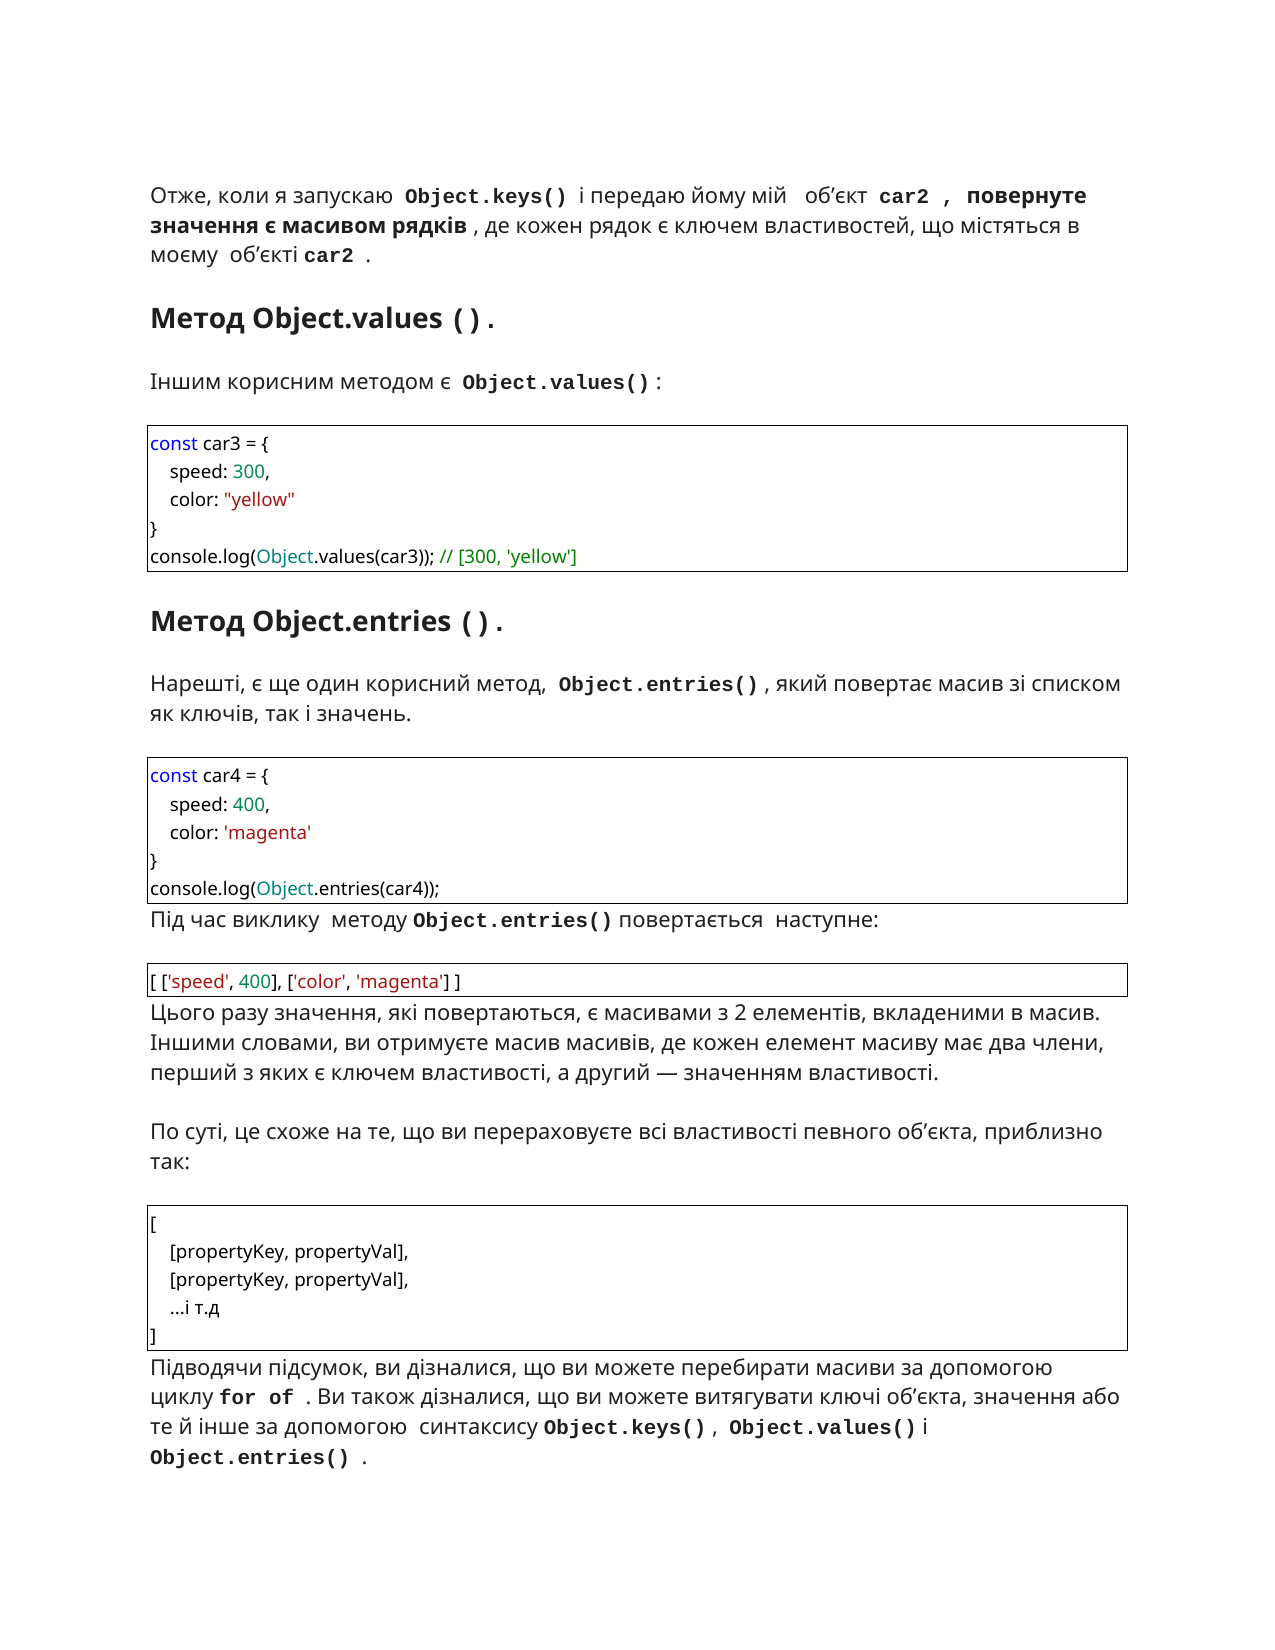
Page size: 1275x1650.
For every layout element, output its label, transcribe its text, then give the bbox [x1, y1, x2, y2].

text speed: 400, [150, 788, 1125, 816]
text Метод Object.values (). [150, 298, 1125, 337]
text Нарешті, є ще один корисний метод, Object.entries() , який повертає масив зі списком як ключів, так і значень. [150, 668, 1125, 728]
text Іншим корисним методом є Object.values() : [150, 366, 1125, 396]
text color: "yellow" [150, 484, 1125, 512]
text const car4 = { [148, 758, 1127, 788]
text По суті, це схоже на те, що ви перераховуєте всі властивості певного об’єкта, приблизно так: [150, 1116, 1125, 1175]
text Отже, коли я запускаю Object.keys() і передаю йому мій об’єкт car2 , повернуте значення є масивом рядків , де кожен рядок є ключем властивостей, що містяться в моєму об’єкті car2 . [150, 180, 1125, 269]
text ] [148, 1317, 1127, 1350]
text console.log(Object.entries(car4)); [148, 869, 1127, 903]
text Метод Object.entries (). [150, 601, 1125, 639]
text console.log(Object.values(car3)); // [300, 'yellow'] [148, 537, 1127, 571]
text [ [148, 1206, 1127, 1236]
text [propertyKey, propertyVal], [150, 1236, 1125, 1264]
text color: 'magenta' [150, 816, 1125, 844]
text ...і т.д [150, 1292, 1125, 1317]
text speed: 300, [150, 456, 1125, 484]
text [propertyKey, propertyVal], [150, 1264, 1125, 1292]
text const car3 = { [148, 426, 1127, 456]
text [ ['speed', 400], ['color', 'magenta'] ] [148, 964, 1127, 996]
text Підводячи підсумок, ви дізналися, що ви можете перебирати масиви за допомогою циклу for of . Ви також дізналися, що ви можете витягувати ключі об’єкта, значення або те й інше за допомогою синтаксису Object.keys() , Object.values() і Object.entries() . [150, 1351, 1125, 1471]
text } [150, 512, 1125, 537]
text Під час виклику методу Object.entries() повертається наступне: [150, 904, 1125, 934]
text } [150, 844, 1125, 869]
text Цього разу значення, які повертаються, є масивами з 2 елементів, вкладеними в масив. Іншими словами, ви отримуєте масив масивів, де кожен елемент масиву має два члени, перший з яких є ключем властивості, а другий — значенням властивості. [150, 997, 1125, 1087]
